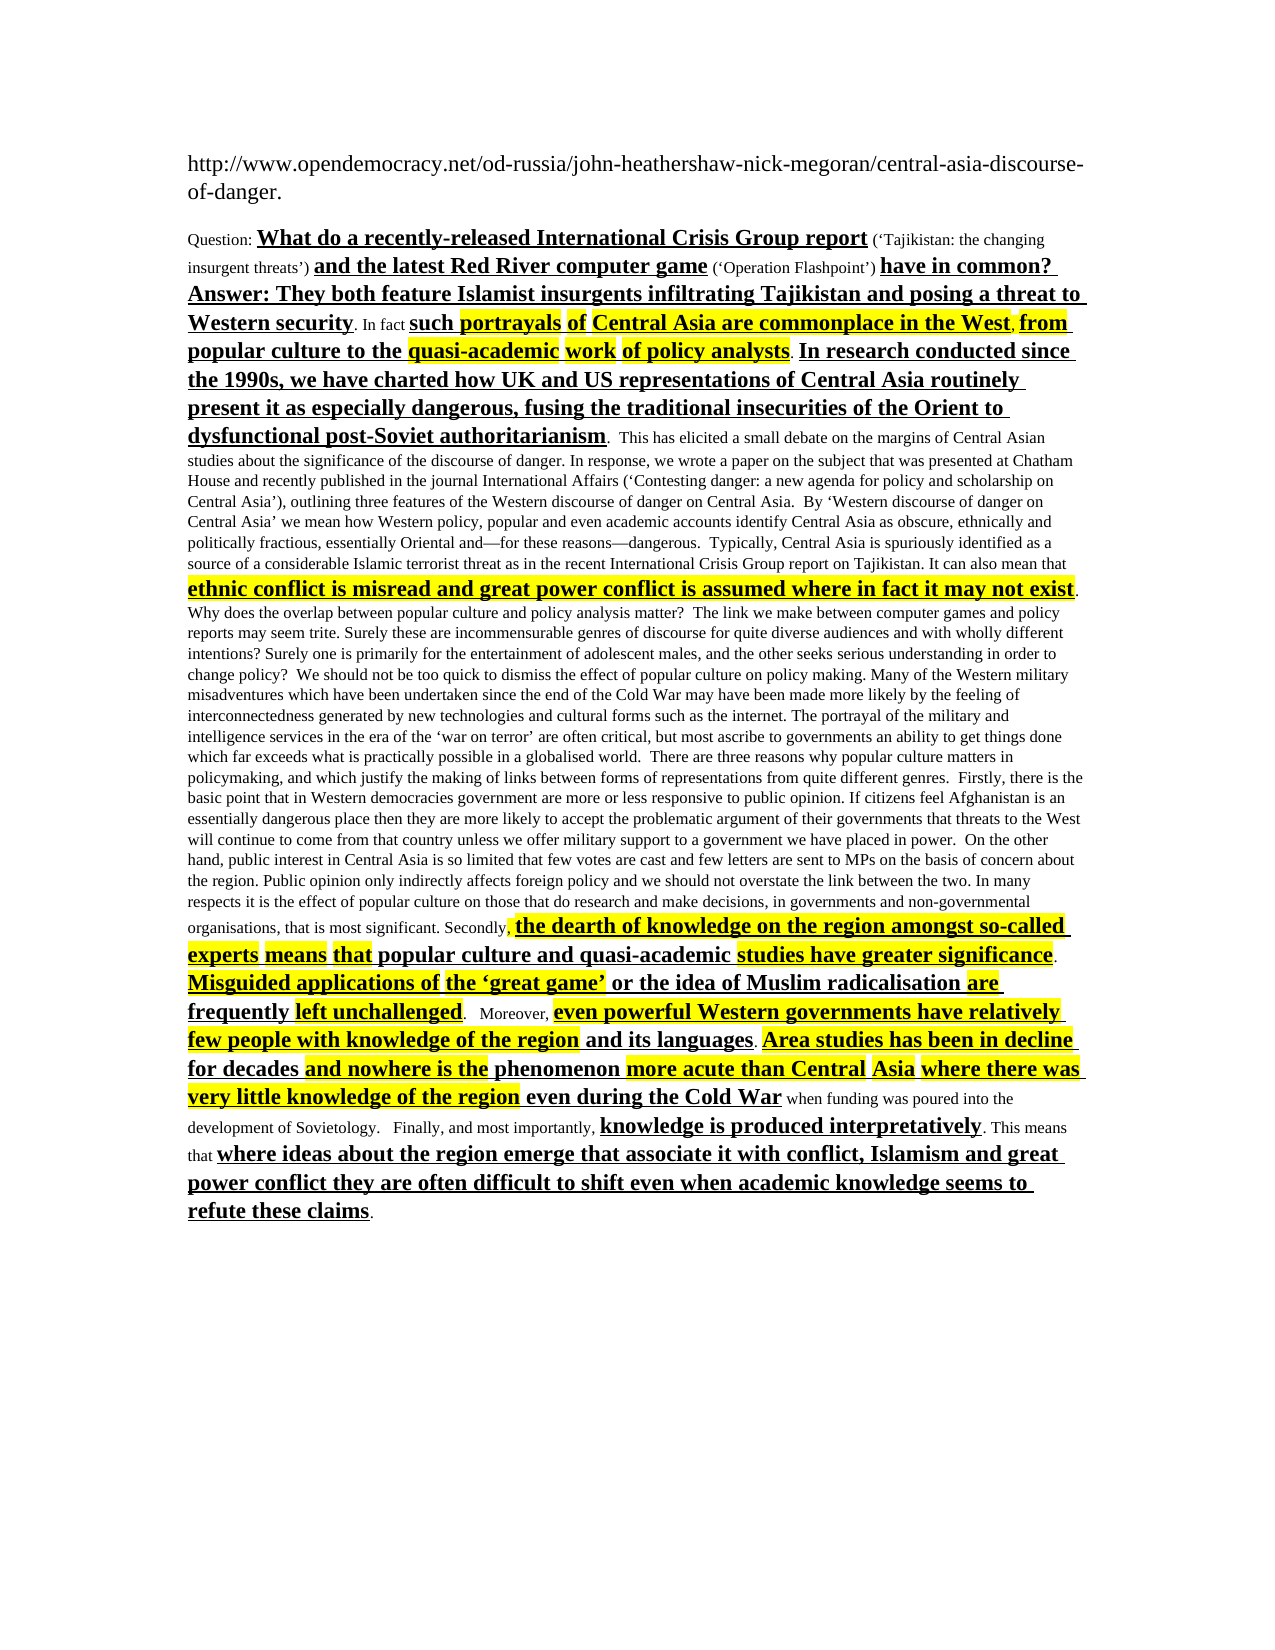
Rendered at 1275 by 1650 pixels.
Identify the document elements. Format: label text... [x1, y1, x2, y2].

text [187, 150, 1087, 205]
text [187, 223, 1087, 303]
text Question: What do a recently-released International Crisis Group report (‘Tajikistan: the changing insurgent threats’) and the latest Red River computer game (‘Operation Flashpoint’) have in common? Answer: They both feature Islamist insurgents infiltrating Tajikistan and posing a threat to Western security. In fact such portrayals of Central Asia are commonplace in the West, from popular culture to the quasi-academic work of policy analysts. In research conducted since the 1990s, we have charted how UK and US representations of Central Asia routinely present it as especially dangerous, fusing the traditional insecurities of the Orient to dysfunctional post-Soviet authoritarianism. This has elicited a small debate on the margins of Central Asian studies about the significance of the discourse of danger. In response, we wrote a paper on the subject that was presented at Chatham House and recently published in the journal International Affairs (‘Contesting danger: a new agenda for policy and scholarship on Central Asia’), outlining three features of the Western discourse of danger on Central Asia. By ‘Western discourse of danger on Central Asia’ we mean how Western policy, popular and even academic accounts identify Central Asia as obscure, ethnically and politically fractious, essentially Oriental and—for these reasons—dangerous. Typically, Central Asia is spuriously identified as a source of a considerable Islamic terrorist threat as in the recent International Crisis Group report on Tajikistan. It can also mean that ethnic conflict is misread and great power conflict is assumed where in fact it may not exist. Why does the overlap between popular culture and policy analysis matter? The link we make between computer games and policy reports may seem trite. Surely these are incommensurable genres of discourse for quite diverse audiences and with wholly different intentions? Surely one is primarily for the entertainment of adolescent males, and the other seeks serious understanding in order to change policy? We should not be too quick to dismiss the effect of popular culture on policy making. Many of the Western military misadventures which have been undertaken since the end of the Cold War may have been made more likely by the feeling of interconnectedness generated by new technologies and cultural forms such as the internet. The portrayal of the military and intelligence services in the era of the ‘war on terror’ are often critical, but most ascribe to governments an ability to get things done which far exceeds what is practically possible in a globalised world. There are three reasons why popular culture matters in policymaking, and which justify the making of links between forms of representations from quite different genres. Firstly, there is the basic point that in Western democracies government are more or less responsive to public opinion. If citizens feel Afghanistan is an essentially dangerous place then they are more likely to accept the problematic argument of their governments that threats to the West will continue to come from that country unless we offer military support to a government we have placed in power. On the other hand, public interest in Central Asia is so limited that few votes are cast and few letters are sent to MPs on the basis of concern about the region. Public opinion only indirectly affects foreign policy and we should not overstate the link between the two. In many respects it is the effect of popular culture on those that do research and make decisions, in governments and non-governmental organisations, that is most significant. Secondly, the dearth of knowledge on the region amongst so-called experts means that popular culture and quasi-academic studies have greater significance. Misguided applications of the ‘great game’ or the idea of Muslim radicalisation are frequently left unchallenged. Moreover, even powerful Western governments have relatively few people with knowledge of the region and its languages. Area studies has been in decline for decades and nowhere is the phenomenon more acute than Central Asia where there was very little knowledge of the region even during the Cold War when funding was poured into the development of Sovietology. Finally, and most importantly, knowledge is produced interpretatively. This means that where ideas about the region emerge that associate it with conflict, Islamism and great power conflict they are often difficult to shift even when academic knowledge seems to refute these claims. [187, 304, 1087, 1223]
